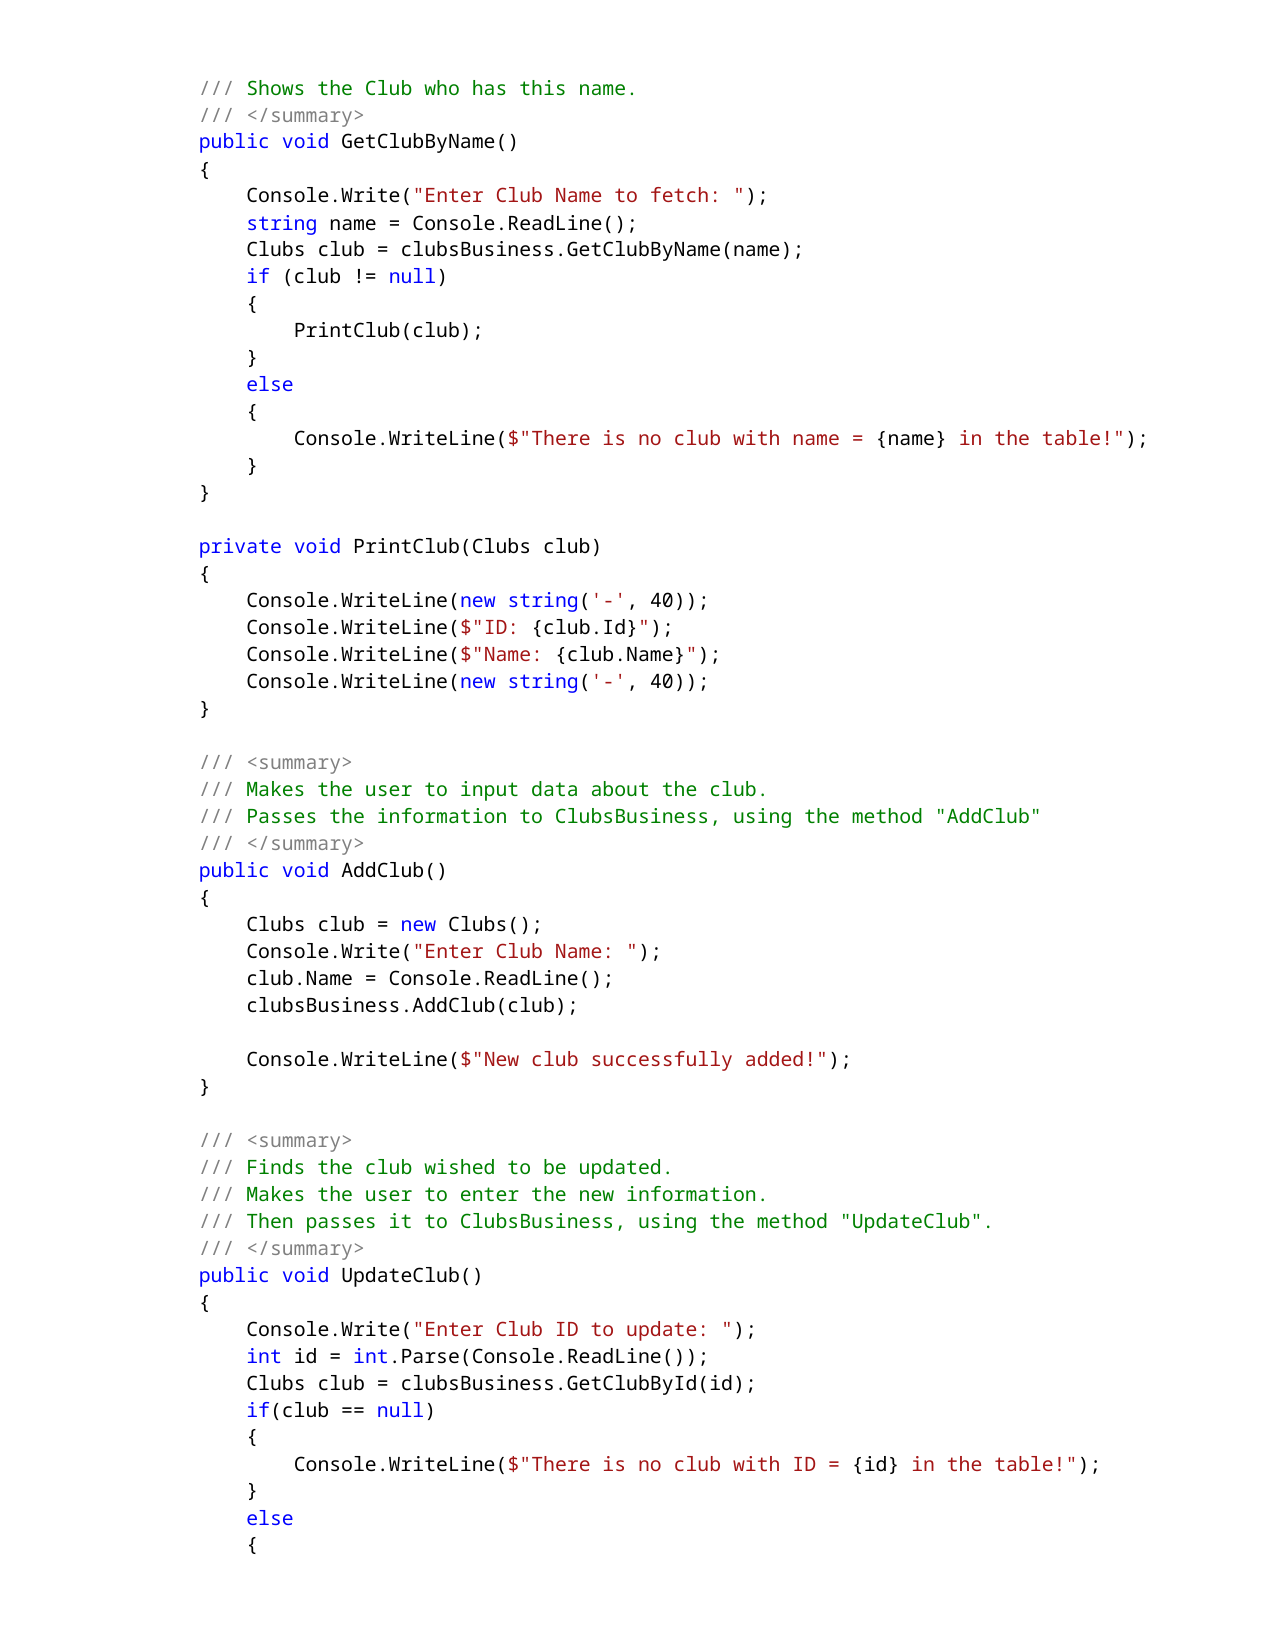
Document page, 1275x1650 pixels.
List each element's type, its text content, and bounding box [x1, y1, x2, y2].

text if (club != null) [103, 263, 1181, 290]
text public void UpdateClub() [103, 1261, 1181, 1288]
text /// Finds the club wished to be updated. [103, 1153, 1181, 1180]
text clubsBusiness.AddClub(club); [103, 991, 1181, 1018]
text Console.Write("Enter Club Name: "); [103, 937, 1181, 964]
text /// Then passes it to ClubsBusiness, using the method "UpdateClub". [103, 1207, 1181, 1234]
text Clubs club = clubsBusiness.GetClubByName(name); [103, 236, 1181, 263]
text } [103, 478, 1181, 506]
text Console.WriteLine($"New club successfully added!"); [103, 1045, 1181, 1072]
text Console.WriteLine($"Name: {club.Name}"); [103, 640, 1181, 667]
text /// Makes the user to enter the new information. [103, 1180, 1181, 1207]
text { [103, 1423, 1181, 1450]
text /// </summary> [103, 1234, 1181, 1261]
text { [103, 290, 1181, 317]
text public void GetClubByName() [103, 128, 1181, 155]
text int id = int.Parse(Console.ReadLine()); [103, 1342, 1181, 1369]
text else [103, 1504, 1181, 1531]
text Console.WriteLine($"ID: {club.Id}"); [103, 613, 1181, 640]
text public void AddClub() [103, 856, 1181, 883]
text string name = Console.ReadLine(); [103, 209, 1181, 236]
text PrintClub(club); [103, 317, 1181, 344]
text /// </summary> [103, 829, 1181, 856]
text } [103, 344, 1181, 371]
text { [103, 1288, 1181, 1315]
text { [103, 1531, 1181, 1558]
text } [103, 694, 1181, 721]
text Clubs club = clubsBusiness.GetClubById(id); [103, 1369, 1181, 1396]
text { [103, 398, 1181, 424]
text if(club == null) [103, 1396, 1181, 1423]
text club.Name = Console.ReadLine(); [103, 964, 1181, 991]
text } [103, 1477, 1181, 1504]
text /// </summary> [103, 101, 1181, 128]
text { [103, 155, 1181, 182]
text /// <summary> [103, 1126, 1181, 1153]
text Clubs club = new Clubs(); [103, 910, 1181, 937]
text } [103, 1072, 1181, 1099]
text private void PrintClub(Clubs club) [103, 532, 1181, 559]
text Console.Write("Enter Club Name to fetch: "); [103, 182, 1181, 209]
text Console.Write("Enter Club ID to update: "); [103, 1315, 1181, 1342]
text { [103, 559, 1181, 586]
text Console.WriteLine($"There is no club with ID = {id} in the table!"); [103, 1450, 1181, 1477]
text Console.WriteLine(new string('-', 40)); [103, 667, 1181, 694]
text /// Passes the information to ClubsBusiness, using the method "AddClub" [103, 802, 1181, 829]
text Console.WriteLine(new string('-', 40)); [103, 586, 1181, 613]
text /// <summary> [103, 748, 1181, 775]
text /// Makes the user to input data about the club. [103, 775, 1181, 802]
text /// Shows the Club who has this name. [103, 74, 1181, 101]
text Console.WriteLine($"There is no club with name = {name} in the table!"); [103, 424, 1181, 452]
text } [103, 452, 1181, 478]
text { [103, 883, 1181, 910]
text else [103, 371, 1181, 398]
